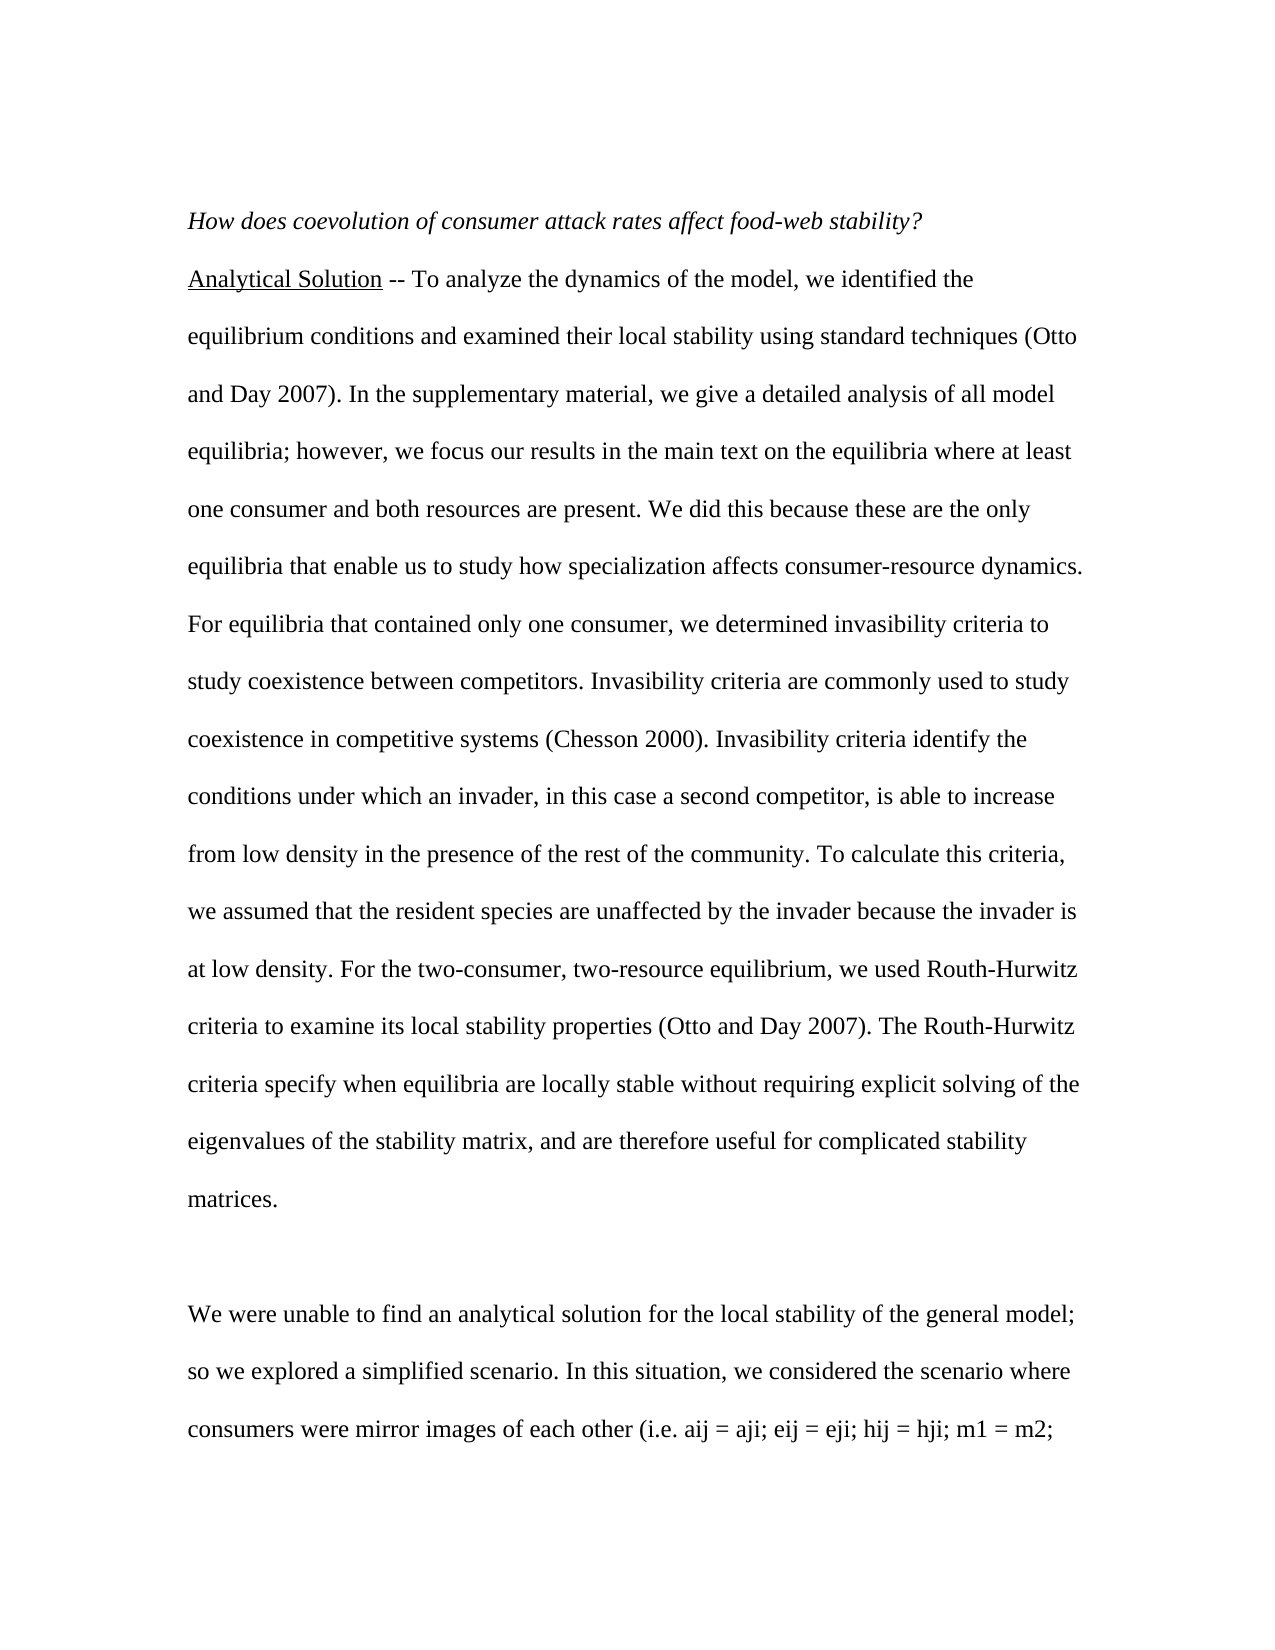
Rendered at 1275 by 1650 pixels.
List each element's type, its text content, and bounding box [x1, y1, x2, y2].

text How does coevolution of consumer attack rates affect food-web stability? [187, 206, 1088, 235]
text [187, 1299, 1088, 1443]
text Analytical Solution -- To analyze the dynamics of the model, we identified the equilibrium conditions and examined their local stability using standard techniques (Otto and Day 2007). In the supplementary material, we give a detailed analysis of all model equilibria; however, we focus our results in the main text on the equilibria where at least one consumer and both resources are present. We did this because these are the only equilibria that enable us to study how specialization affects consumer-resource dynamics. For equilibria that contained only one consumer, we determined invasibility criteria to study coexistence between competitors. Invasibility criteria are commonly used to study coexistence in competitive systems (Chesson 2000). Invasibility criteria identify the conditions under which an invader, in this case a second competitor, is able to increase from low density in the presence of the rest of the community. To calculate this criteria, we assumed that the resident species are unaffected by the invader because the invader is at low density. For the two-consumer, two-resource equilibrium, we used Routh-Hurwitz criteria to examine its local stability properties (Otto and Day 2007). The Routh-Hurwitz criteria specify when equilibria are locally stable without requiring explicit solving of the eigenvalues of the stability matrix, and are therefore useful for complicated stability matrices. [187, 264, 1088, 1213]
